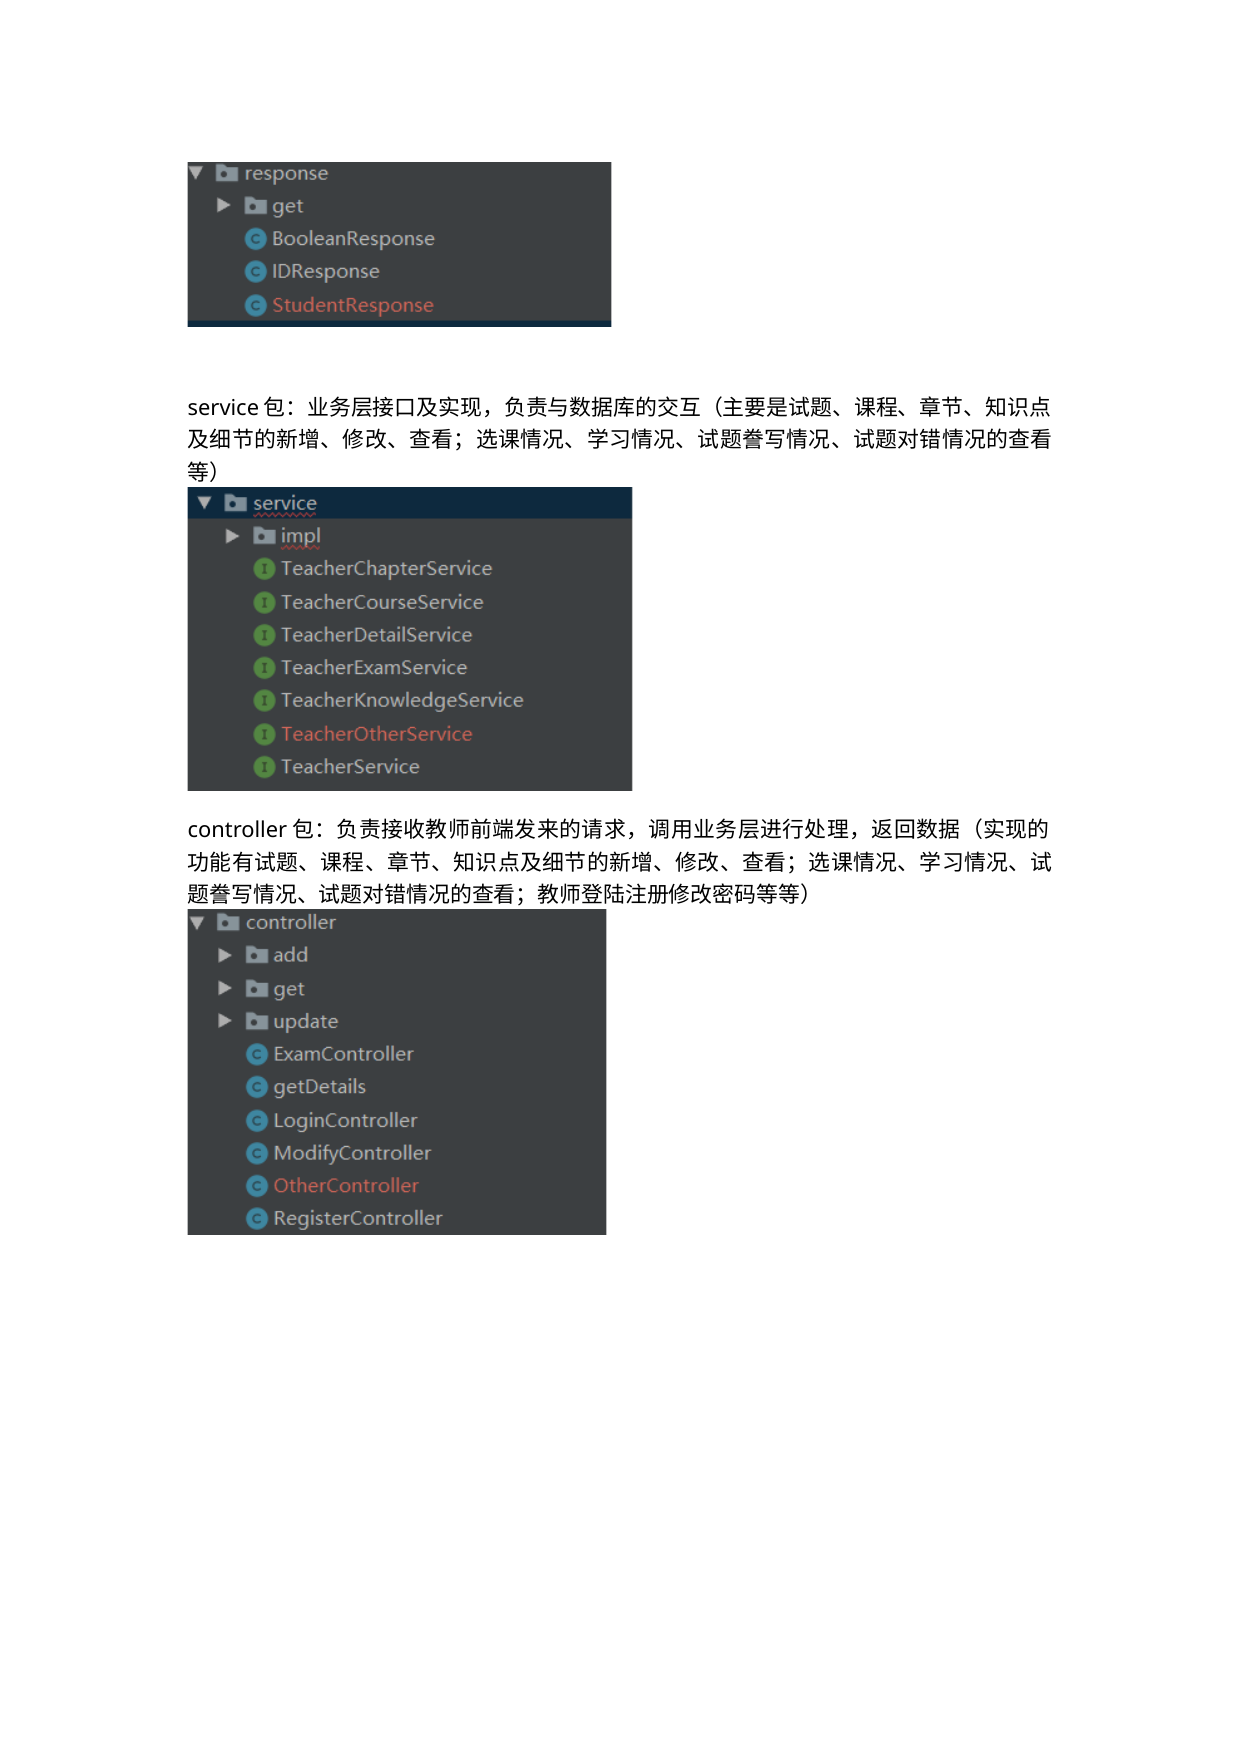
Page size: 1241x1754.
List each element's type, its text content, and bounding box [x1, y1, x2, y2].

picture [187, 162, 612, 327]
text service包：业务层接口及实现，负责与数据库的交互（主要是试题、课程、章节、知识点及细节的新增、修改、查看；选课情况、学习情况、试题誊写情况、试题对错情况的查看等） [187, 389, 1053, 487]
picture [187, 487, 633, 791]
text controller包：负责接收教师前端发来的请求，调用业务层进行处理，返回数据（实现的功能有试题、课程、章节、知识点及细节的新增、修改、查看；选课情况、学习情况、试题誊写情况、试题对错情况的查看；教师登陆注册修改密码等等） [187, 812, 1053, 909]
picture [187, 909, 607, 1235]
